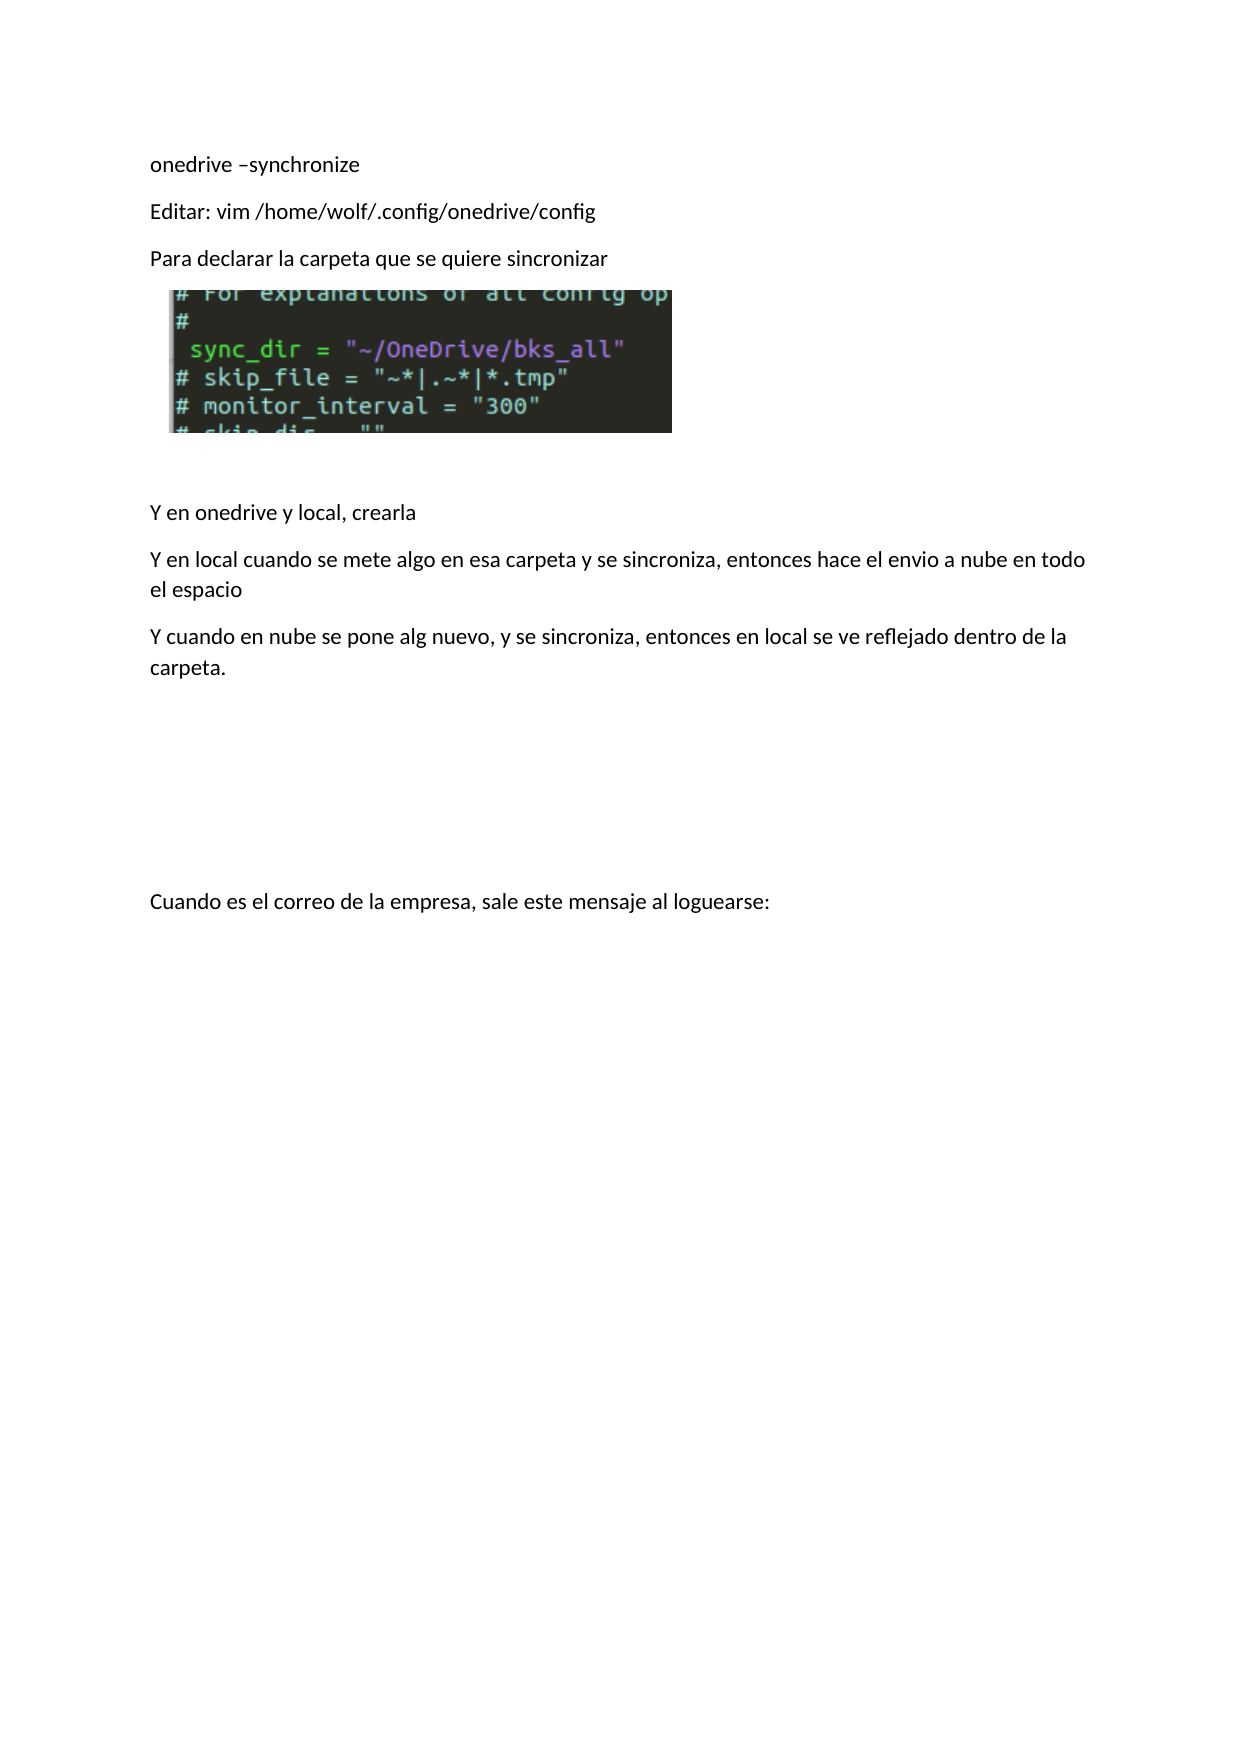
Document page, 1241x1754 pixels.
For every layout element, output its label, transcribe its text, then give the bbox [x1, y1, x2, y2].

text Para declarar la carpeta que se quiere sincronizar [150, 244, 1090, 272]
text Y cuando en nube se pone alg nuevo, y se sincroniza, entonces en local se ve reflejado dentro de la carpeta. [150, 622, 1090, 681]
text Cuando es el correo de la empresa, sale este mensaje al loguearse: [150, 887, 1090, 915]
text Editar: vim /home/wolf/.config/onedrive/config [150, 197, 1090, 225]
text Y en local cuando se mete algo en esa carpeta y se sincroniza, entonces hace el envio a nube en todo el espacio [150, 545, 1090, 604]
text Y en onedrive y local, crearla [150, 498, 1090, 527]
text onedrive –synchronize [150, 150, 1090, 178]
